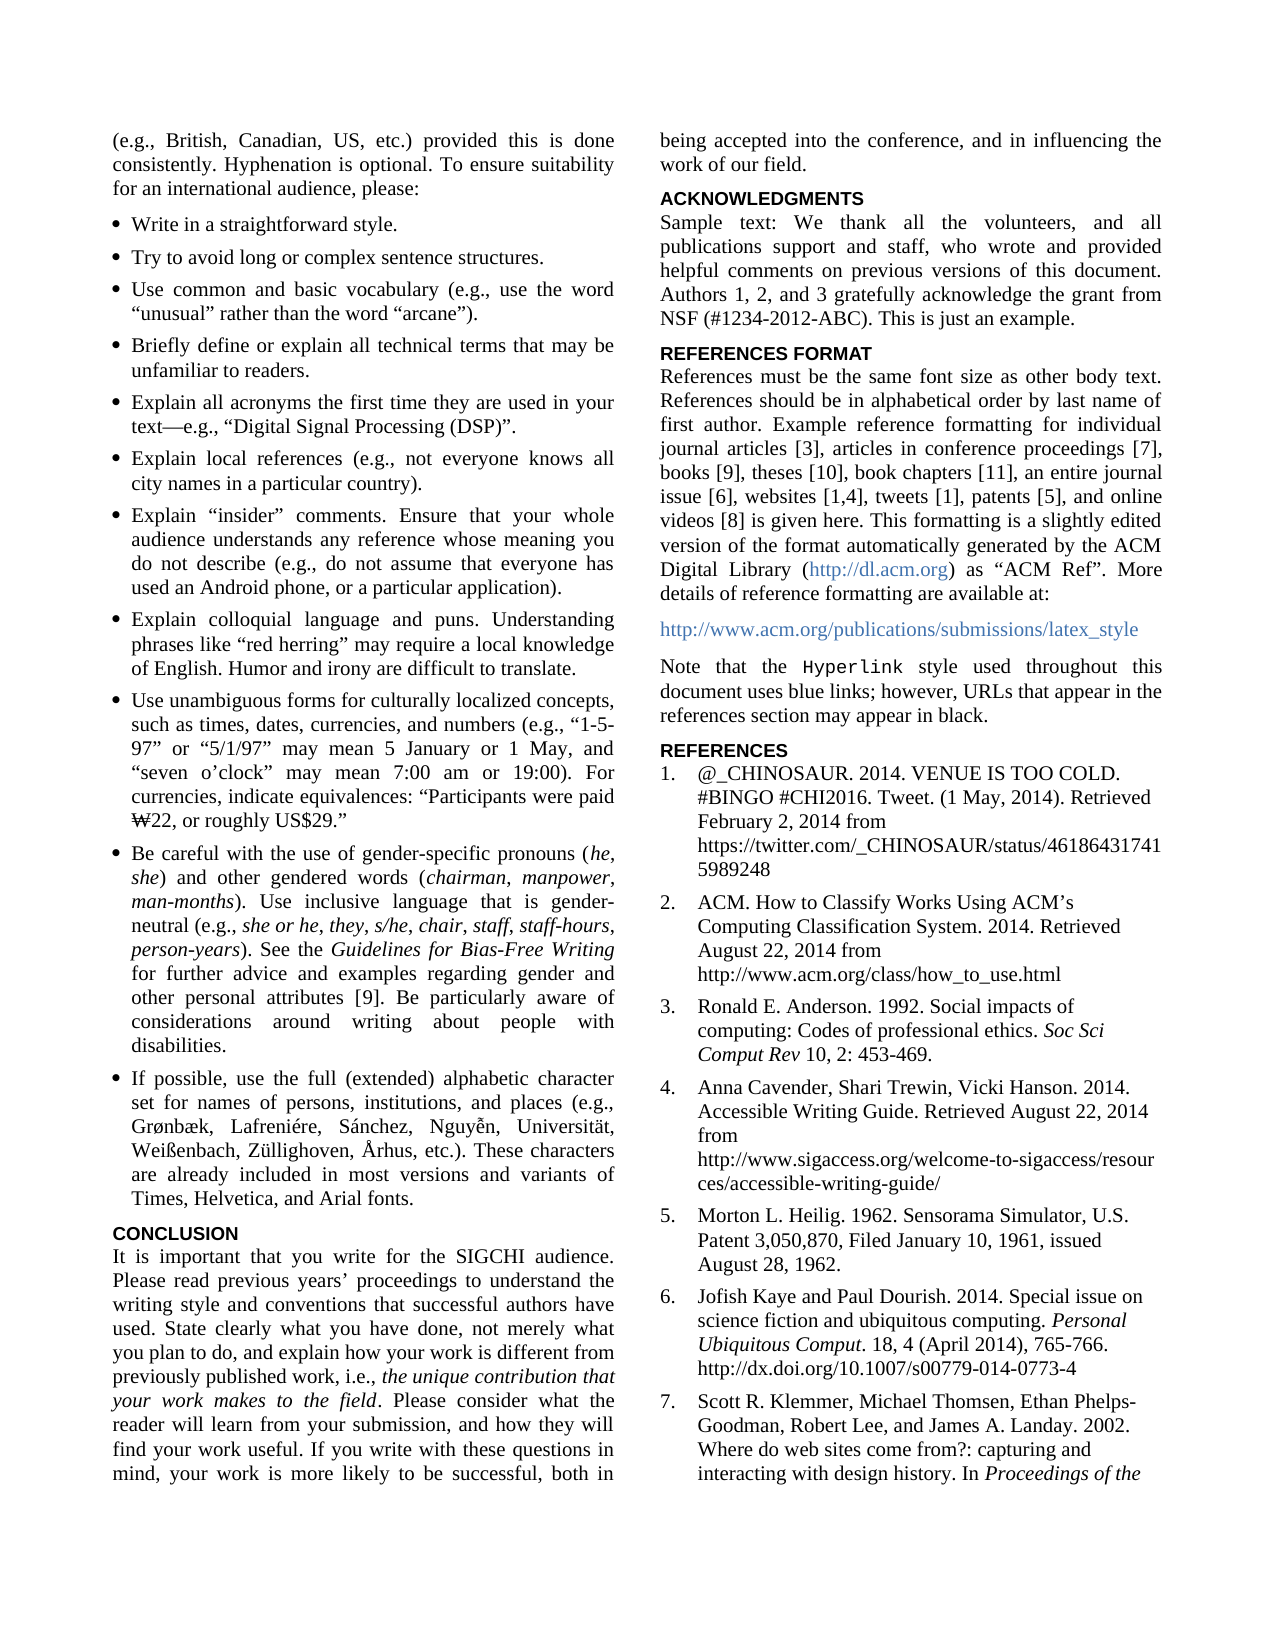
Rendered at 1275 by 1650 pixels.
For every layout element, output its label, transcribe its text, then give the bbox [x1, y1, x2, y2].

text Explain local references (e.g., not everyone knows all city names in a particular country). [112, 446, 615, 494]
text Morton L. Heilig. 1962. Sensorama Simulator, U.S. Patent 3,050,870, Filed January 10, 1961, issued August 28, 1962. [660, 1203, 1162, 1276]
text Briefly define or explain all technical terms that may be unfamiliar to readers. [112, 333, 615, 382]
text Be careful with the use of gender-specific pronouns (he, she) and other gendered words (chairman, manpower, man-months). Use inclusive language that is gender-neutral (e.g., she or he, they, s/he, chair, staff, staff-hours, person-years). See the Guidelines for Bias-Free Writing for further advice and examples regarding gender and other personal attributes [9]. Be particularly aware of considerations around writing about people with disabilities. [112, 841, 615, 1057]
text Note that the Hyperlink style used throughout this document uses blue links; however, URLs that appear in the references section may appear in black. [660, 654, 1162, 727]
text References must be the same font size as other body text. References should be in alphabetical order by last name of first author. Example reference formatting for individual journal articles [3], articles in conference proceedings [7], books [9], theses [10], book chapters [11], an entire journal issue [6], websites [1,4], tweets [1], patents [5], and online videos [8] is given here. This formatting is a slightly edited version of the format automatically generated by the ACM Digital Library (http://dl.acm.org) as “ACM Ref”. More details of reference formatting are available at: [660, 364, 1162, 605]
text Write in a straightforward style. [112, 212, 615, 236]
text Explain all acronyms the first time they are used in your text—e.g., “Digital Signal Processing (DSP)”. [112, 390, 615, 438]
text ACM. How to Classify Works Using ACM’s Computing Classification System. 2014. Retrieved August 22, 2014 from http://www.acm.org/class/how_to_use.html [660, 890, 1162, 986]
text Explain colloquial language and puns. Understanding phrases like “red herring” may require a local knowledge of English. Humor and irony are difficult to translate. [112, 607, 615, 679]
text If possible, use the full (extended) alphabetic character set for names of persons, institutions, and places (e.g., Grønbæk, Lafreniére, Sánchez, Nguyễn, Universität, Weißenbach, Züllighoven, Århus, etc.). These characters are already included in most versions and variants of Times, Helvetica, and Arial fonts. [112, 1066, 615, 1210]
text Anna Cavender, Shari Trewin, Vicki Hanson. 2014. Accessible Writing Guide. Retrieved August 22, 2014 from http://www.sigaccess.org/welcome-to-sigaccess/resources/accessible-writing-guide/ [660, 1075, 1162, 1195]
text Ronald E. Anderson. 1992. Social impacts of computing: Codes of professional ethics. Soc Sci Comput Rev 10, 2: 453-469. [660, 994, 1162, 1066]
subtitle Conclusion [112, 1222, 615, 1244]
subtitle ACKNOWLEDGMENTS [660, 188, 1162, 210]
text Jofish Kaye and Paul Dourish. 2014. Special issue on science fiction and ubiquitous computing. Personal Ubiquitous Comput. 18, 4 (April 2014), 765-766. http://dx.doi.org/10.1007/s00779-014-0773-4 [660, 1284, 1162, 1380]
text Explain “insider” comments. Ensure that your whole audience understands any reference whose meaning you do not describe (e.g., do not assume that everyone has used an Android phone, or a particular application). [112, 503, 615, 599]
text Use unambiguous forms for culturally localized concepts, such as times, dates, currencies, and numbers (e.g., “1-5- 97” or “5/1/97” may mean 5 January or 1 May, and “seven o’clock” may mean 7:00 am or 19:00). For currencies, indicate equivalences: “Participants were paid ₩22, or roughly US$29.” [112, 688, 615, 832]
text http://www.acm.org/publications/submissions/latex_style [660, 617, 1162, 641]
text It is important that you write for the SIGCHI audience. Please read previous years’ proceedings to understand the writing style and conventions that successful authors have used. State clearly what you have done, not merely what you plan to do, and explain how your work is different from previously published work, i.e., the unique contribution that your work makes to the field. Please consider what the reader will learn from your submission, and how they will find your work useful. If you write with these questions in mind, your work is more likely to be successful, both in being accepted into the conference, and in influencing the work of our field. [112, 1244, 615, 1484]
subtitle References format [660, 342, 1162, 364]
text Use common and basic vocabulary (e.g., use the word “unusual” rather than the word “arcane”). [112, 277, 615, 325]
text @_CHINOSAUR. 2014. VENUE IS TOO COLD. #BINGO #CHI2016. Tweet. (1 May, 2014). Retrieved February 2, 2014 from https://twitter.com/_CHINOSAUR/status/461864317415989248 [660, 761, 1162, 881]
text Sample text: We thank all the volunteers, and all publications support and staff, who wrote and provided helpful comments on previous versions of this document. Authors 1, 2, and 3 gratefully acknowledge the grant from NSF (#1234-2012-ABC). This is just an example. [660, 210, 1162, 330]
text Try to avoid long or complex sentence structures. [112, 244, 615, 269]
subtitle REFERENCES [660, 739, 1162, 761]
